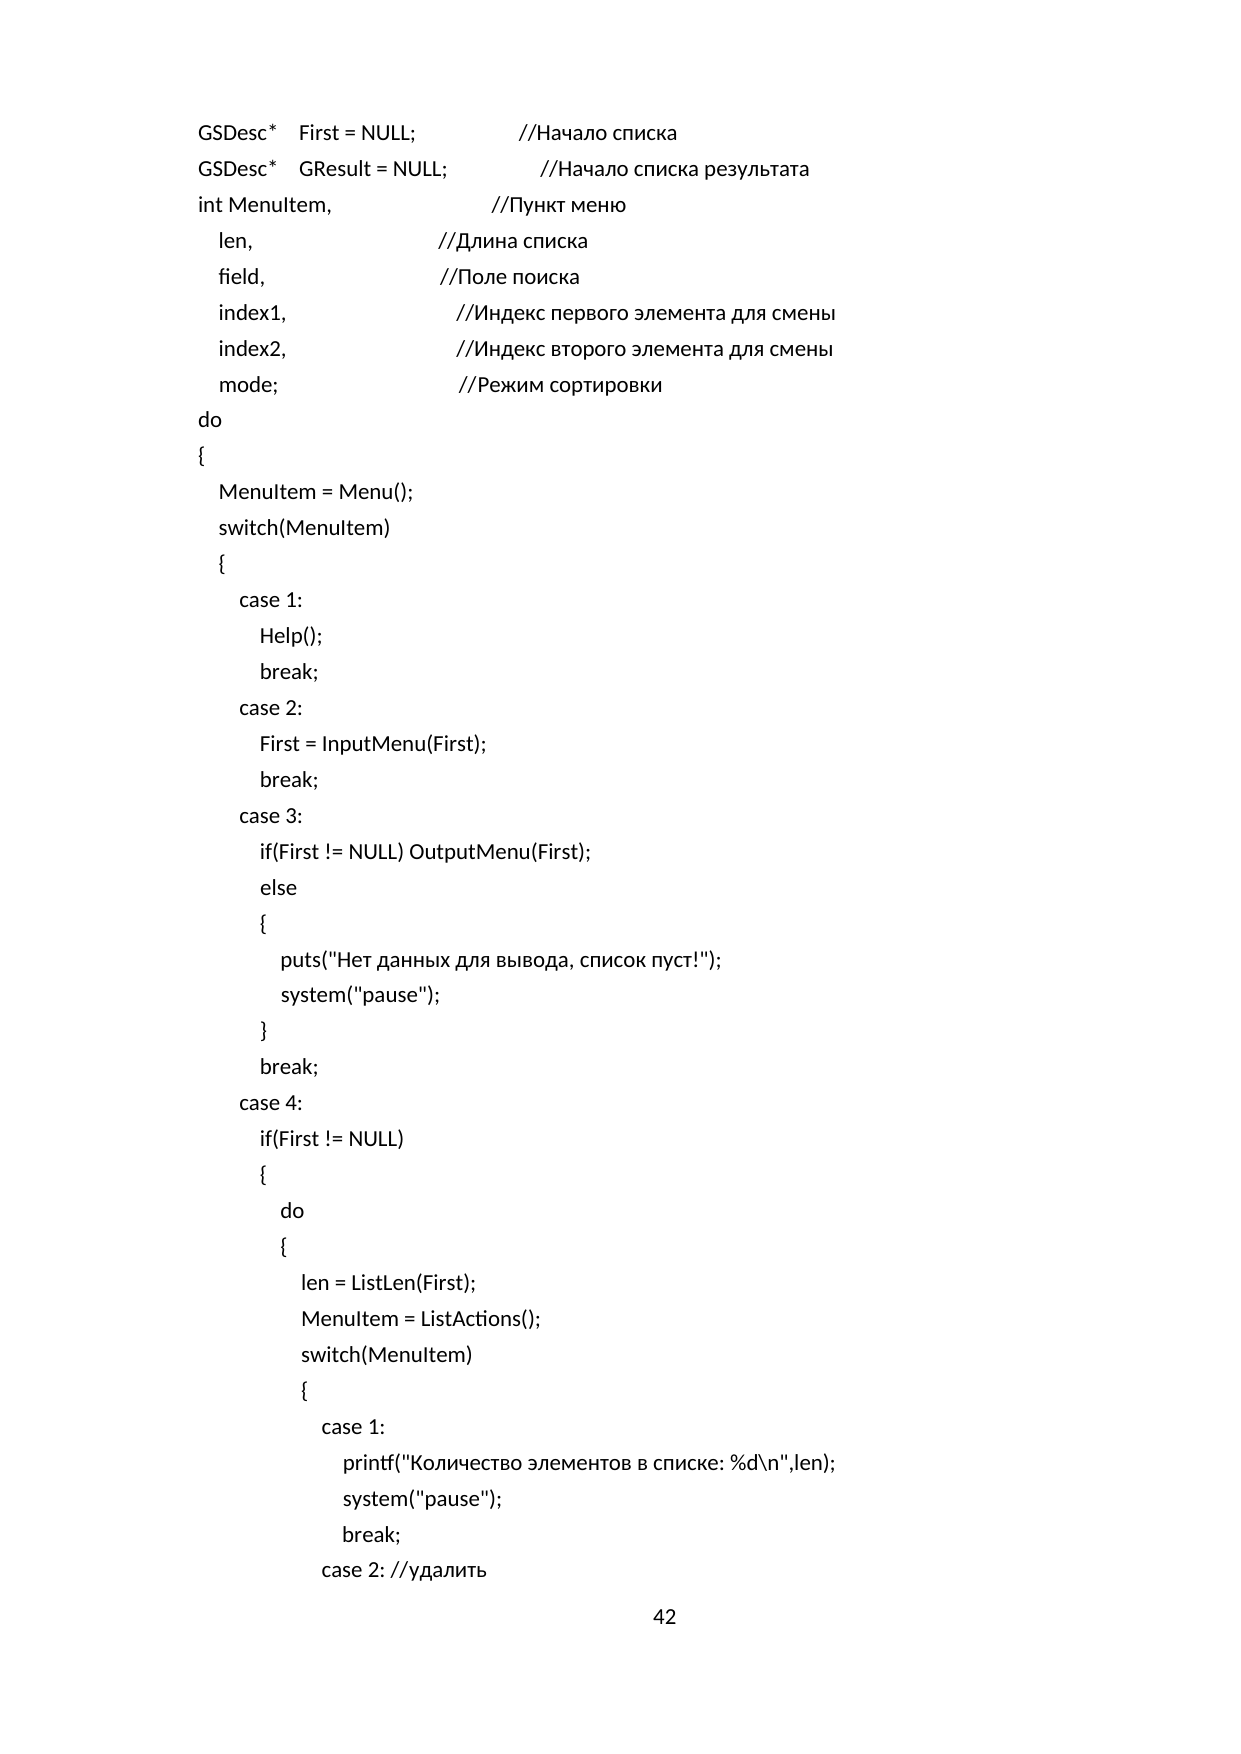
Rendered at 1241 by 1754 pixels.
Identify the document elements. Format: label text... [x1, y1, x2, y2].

text int MenuItem, //Пункт меню [177, 190, 1152, 218]
text case 4: [177, 1088, 1152, 1116]
text do [177, 406, 1152, 434]
text break; [177, 1052, 1152, 1081]
text do [177, 1196, 1152, 1224]
text break; [177, 657, 1152, 685]
text First = InputMenu(First); [177, 729, 1152, 757]
text case 3: [177, 801, 1152, 829]
text len = ListLen(First); [177, 1268, 1152, 1296]
text MenuItem = Menu(); [177, 477, 1152, 506]
text mode; //Режим сортировки [177, 370, 1152, 398]
text case 1: [177, 1412, 1152, 1440]
text switch(MenuItem) [177, 513, 1152, 541]
text if(First != NULL) OutputMenu(First); [177, 837, 1152, 865]
text if(First != NULL) [177, 1124, 1152, 1152]
text system("pause"); [177, 981, 1152, 1009]
text } [177, 1017, 1152, 1044]
text Help(); [177, 621, 1152, 649]
text { [177, 1232, 1152, 1260]
text GSDesc* First = NULL; //Начало списка [177, 118, 1152, 146]
text case 1: [177, 585, 1152, 613]
text system("pause"); [177, 1484, 1152, 1512]
text case 2: [177, 693, 1152, 721]
text else [177, 873, 1152, 901]
text GSDesc* GResult = NULL; //Начало списка результата [177, 154, 1152, 182]
text break; [177, 1520, 1152, 1548]
text break; [177, 765, 1152, 793]
text { [177, 1160, 1152, 1188]
text MenuItem = ListActions(); [177, 1304, 1152, 1332]
text puts("Нет данных для вывода, список пуст!"); [177, 945, 1152, 973]
text { [177, 442, 1152, 469]
text printf("Количество элементов в списке: %d\n",len); [177, 1448, 1152, 1476]
text field, //Поле поиска [177, 262, 1152, 290]
text len, //Длина списка [177, 226, 1152, 254]
text { [177, 549, 1152, 577]
text { [177, 909, 1152, 937]
text case 2: //удалить [177, 1556, 1152, 1584]
text { [177, 1376, 1152, 1404]
text switch(MenuItem) [177, 1340, 1152, 1368]
text index1, //Индекс первого элемента для смены [177, 298, 1152, 326]
text index2, //Индекс второго элемента для смены [177, 334, 1152, 362]
